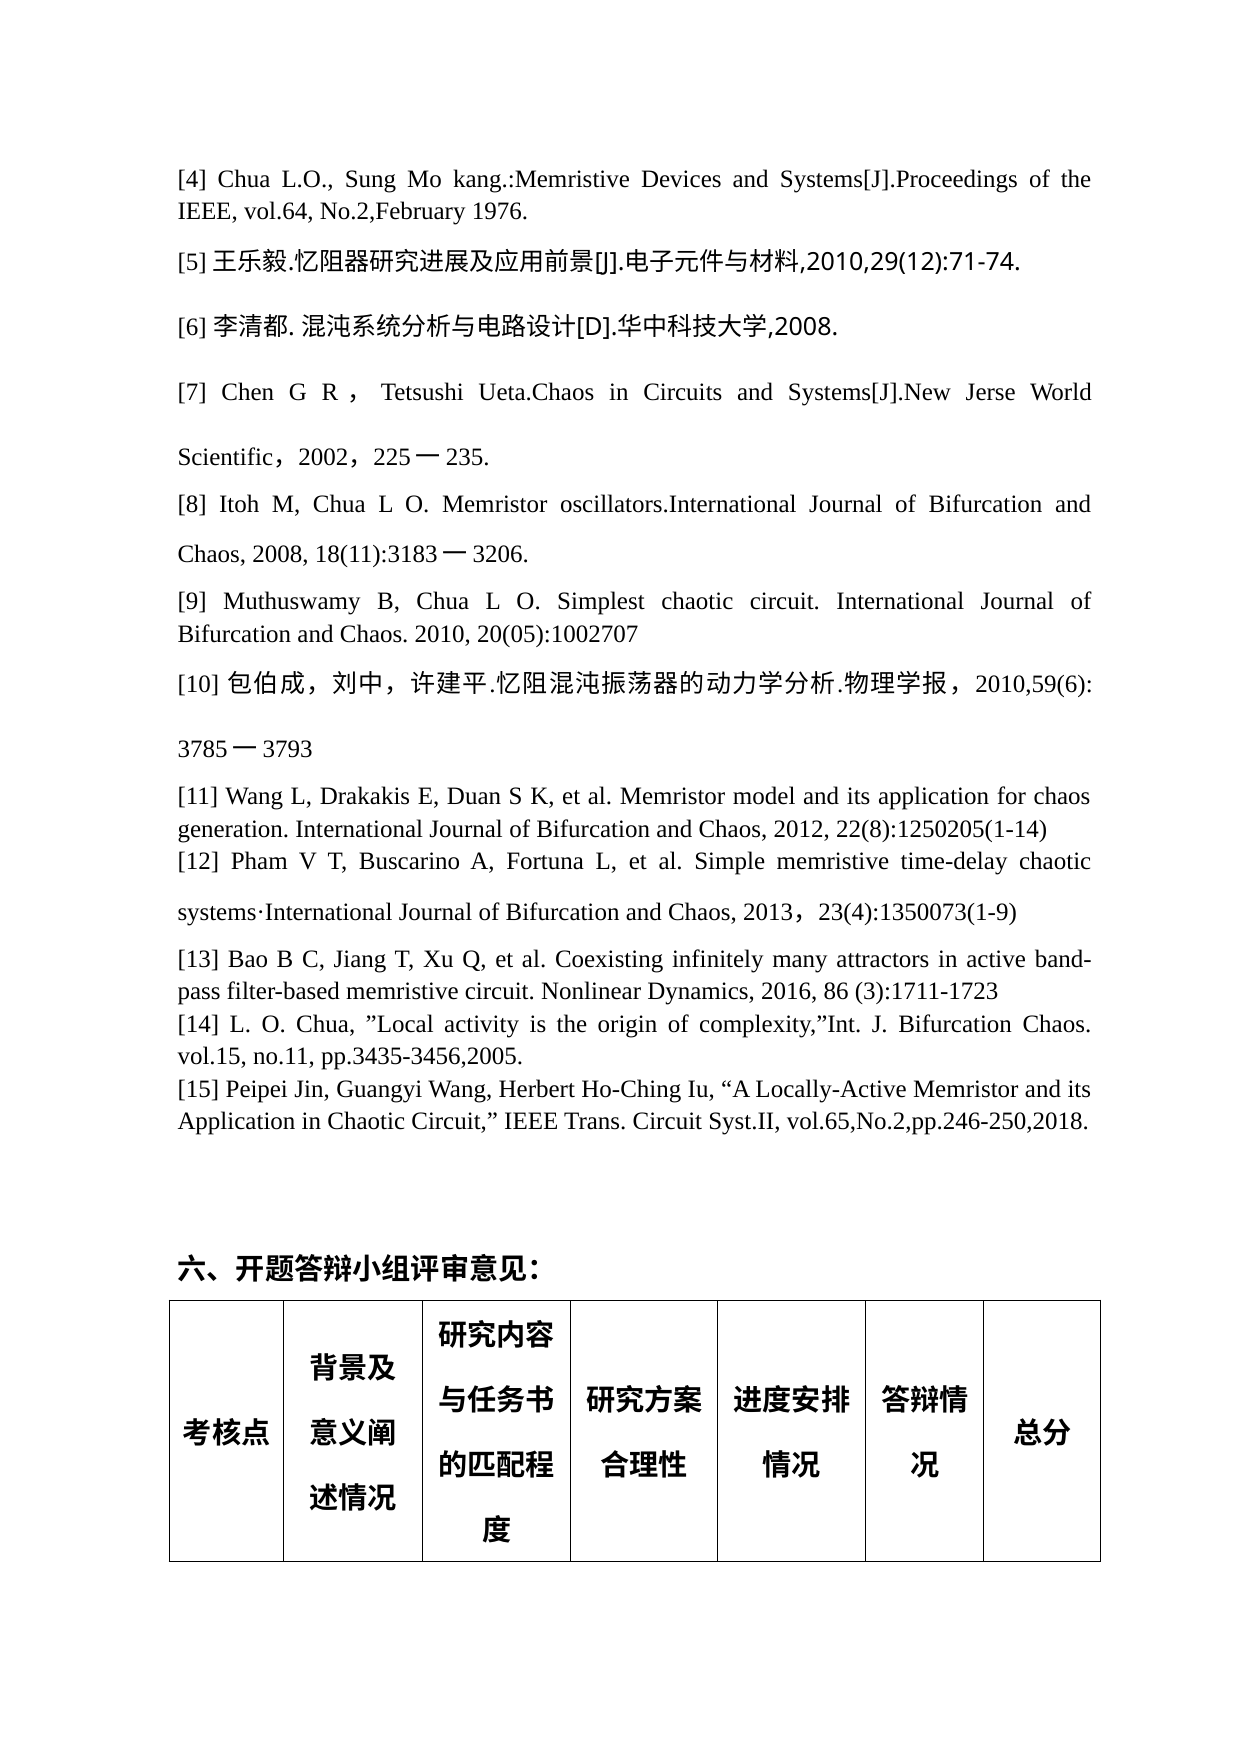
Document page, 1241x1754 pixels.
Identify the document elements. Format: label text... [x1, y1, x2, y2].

table_header 进度安排情况 [718, 1301, 865, 1561]
text [12] Pham V T, Buscarino A, Fortuna L, et al. Simple memristive time-delay chaotic systems·International Journal of Bifurcation and Chaos, 2013，23(4):1350073(1-9) [177, 844, 1093, 942]
text [6] 李清都. 混沌系统分析与电路设计[D].华中科技大学,2008. [177, 292, 1093, 357]
table_header 考核点 [170, 1301, 283, 1561]
text [8] Itoh M, Chua L O. Memristor oscillators.International Journal of Bifurcation and Chaos, 2008, 18(11):3183一3206. [177, 487, 1093, 584]
table_header 答辩情况 [866, 1301, 983, 1561]
text [11] Wang L, Drakakis E, Duan S K, et al. Memristor model and its application for chaos generation. International Journal of Bifurcation and Chaos, 2012, 22(8):1250205(1-14) [177, 779, 1093, 844]
list [4] Chua L.O., Sung Mo kang.:Memristive Devices and Systems[J].Proceedings of the IEEE, vol.64, No.2,February 1976. [177, 162, 1093, 227]
text [15] Peipei Jin, Guangyi Wang, Herbert Ho-Ching Iu, “A Locally-Active Memristor and its Application in Chaotic Circuit,” IEEE Trans. Circuit Syst.II, vol.65,No.2,pp.246-250,2018. [177, 1072, 1093, 1137]
text 六、开题答辩小组评审意见： [177, 1234, 1093, 1299]
table_header 总分 [984, 1301, 1100, 1561]
list [5] 王乐毅.忆阻器研究进展及应用前景[J].电子元件与材料,2010,29(12):71-74. [177, 227, 1093, 292]
table_header 背景及意义阐述情况 [284, 1301, 422, 1561]
table_header 研究内容与任务书的匹配程度 [423, 1301, 570, 1561]
text [14] L. O. Chua, ”Local activity is the origin of complexity,”Int. J. Bifurcation Chaos. vol.15, no.11, pp.3435-3456,2005. [177, 1007, 1093, 1072]
table_header 研究方案合理性 [571, 1301, 717, 1561]
text [7] Chen G R，Tetsushi Ueta.Chaos in Circuits and Systems[J].New Jerse World Scientific，2002，225一235. [177, 357, 1093, 487]
text [9] Muthuswamy B, Chua L O. Simplest chaotic circuit. International Journal of Bifurcation and Chaos. 2010, 20(05):1002707 [177, 584, 1093, 649]
text [10] 包伯成，刘中，许建平.忆阻混沌振荡器的动力学分析.物理学报，2010,59(6): 3785一3793 [177, 649, 1093, 779]
text [13] Bao B C, Jiang T, Xu Q, et al. Coexisting infinitely many attractors in active band-pass filter-based memristive circuit. Nonlinear Dynamics, 2016, 86 (3):1711-1723 [177, 942, 1093, 1007]
